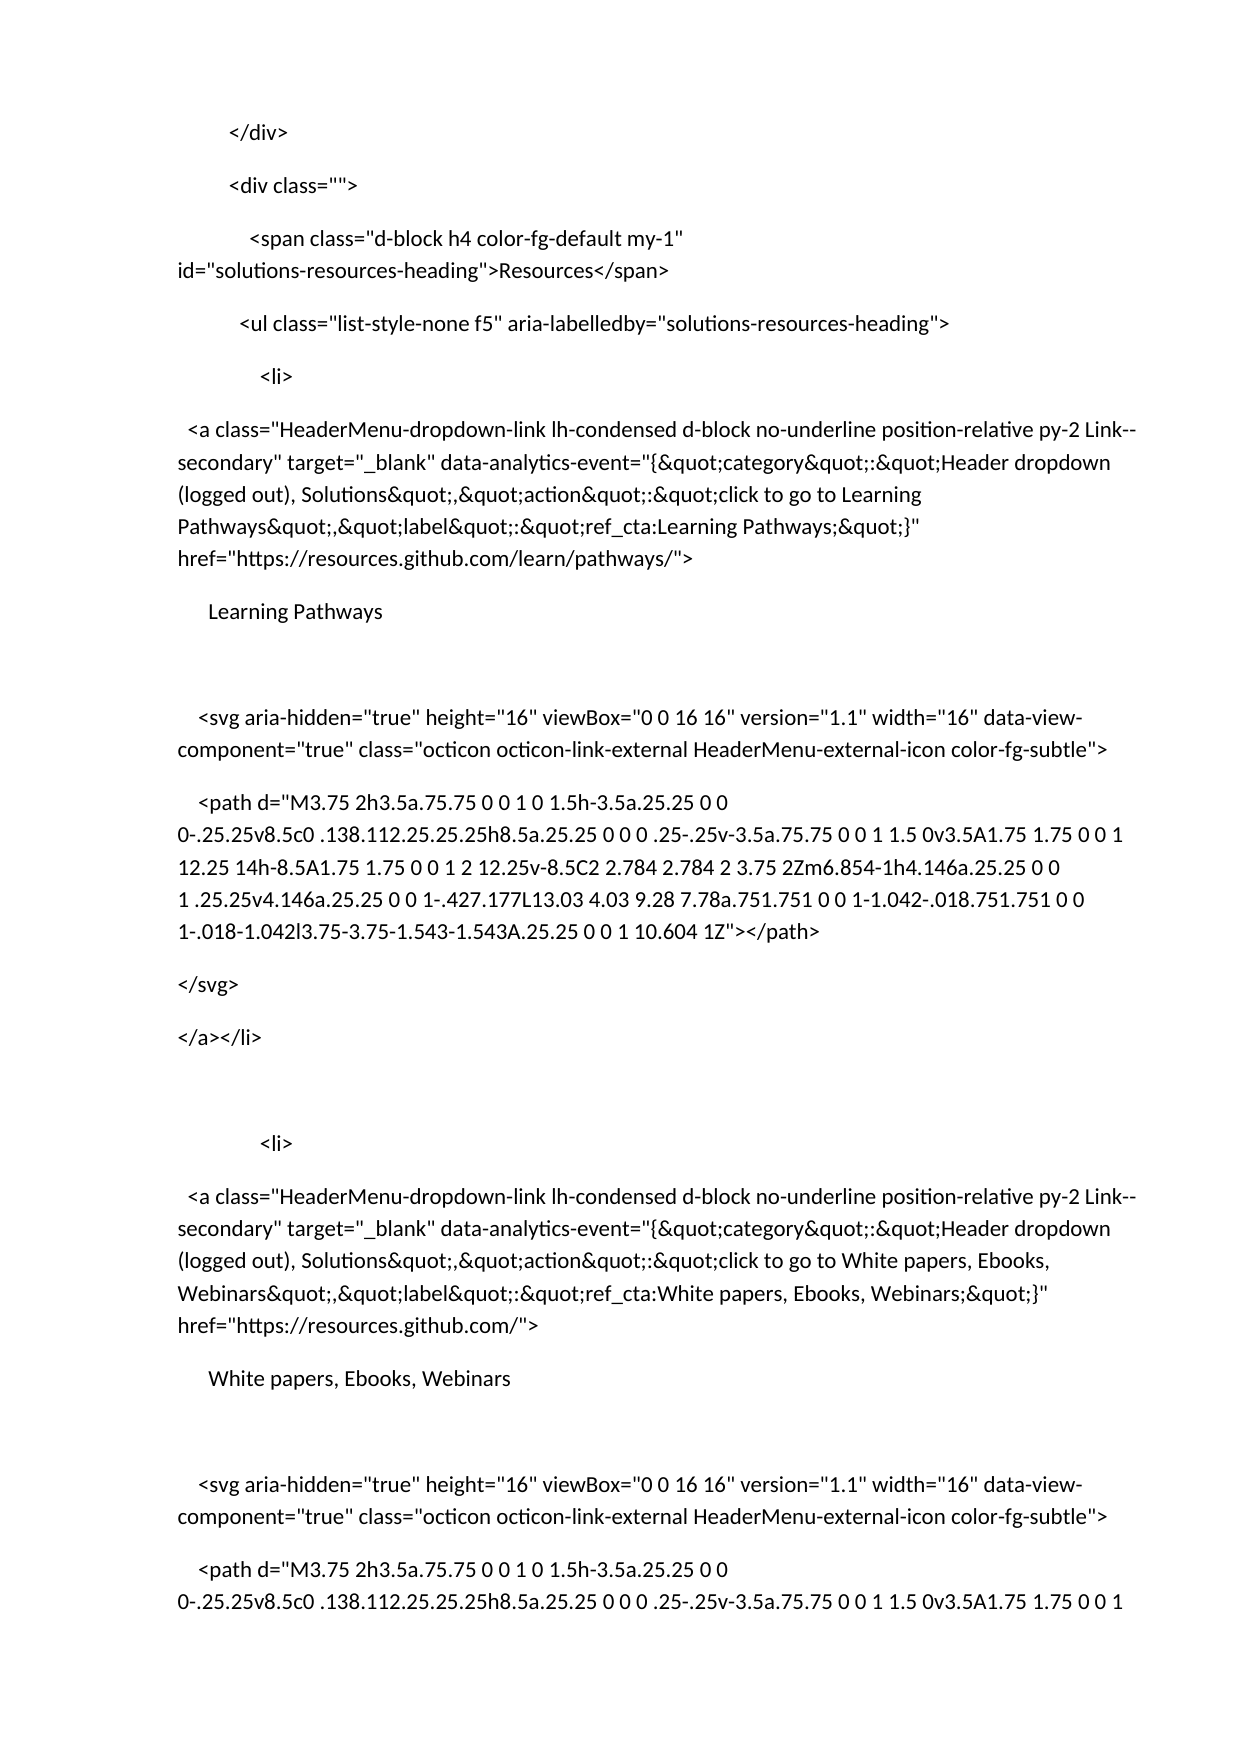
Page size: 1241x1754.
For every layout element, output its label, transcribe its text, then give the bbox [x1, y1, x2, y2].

text </div> [177, 118, 1152, 146]
text <a class="HeaderMenu-dropdown-link lh-condensed d-block no-underline position-relative py-2 Link--secondary" target="_blank" data-analytics-event="{&quot;category&quot;:&quot;Header dropdown (logged out), Solutions&quot;,&quot;action&quot;:&quot;click to go to Learning Pathways&quot;,&quot;label&quot;:&quot;ref_cta:Learning Pathways;&quot;}" href="https://resources.github.com/learn/pathways/"> [177, 415, 1152, 572]
text <a class="HeaderMenu-dropdown-link lh-condensed d-block no-underline position-relative py-2 Link--secondary" target="_blank" data-analytics-event="{&quot;category&quot;:&quot;Header dropdown (logged out), Solutions&quot;,&quot;action&quot;:&quot;click to go to White papers, Ebooks, Webinars&quot;,&quot;label&quot;:&quot;ref_cta:White papers, Ebooks, Webinars;&quot;}" href="https://resources.github.com/"> [177, 1182, 1152, 1339]
text Learning Pathways [177, 597, 1152, 625]
text <svg aria-hidden="true" height="16" viewBox="0 0 16 16" version="1.1" width="16" data-view-component="true" class="octicon octicon-link-external HeaderMenu-external-icon color-fg-subtle"> [177, 703, 1152, 763]
text </svg> [177, 970, 1152, 998]
text <svg aria-hidden="true" height="16" viewBox="0 0 16 16" version="1.1" width="16" data-view-component="true" class="octicon octicon-link-external HeaderMenu-external-icon color-fg-subtle"> [177, 1470, 1152, 1530]
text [177, 1555, 1152, 1616]
text <ul class="list-style-none f5" aria-labelledby="solutions-resources-heading"> [177, 309, 1152, 337]
text <div class=""> [177, 171, 1152, 199]
text <span class="d-block h4 color-fg-default my-1" id="solutions-resources-heading">Resources</span> [177, 224, 1152, 284]
text White papers, Ebooks, Webinars [177, 1364, 1152, 1392]
text </a></li> [177, 1023, 1152, 1051]
text <li> [177, 1129, 1152, 1157]
text <li> [177, 362, 1152, 390]
